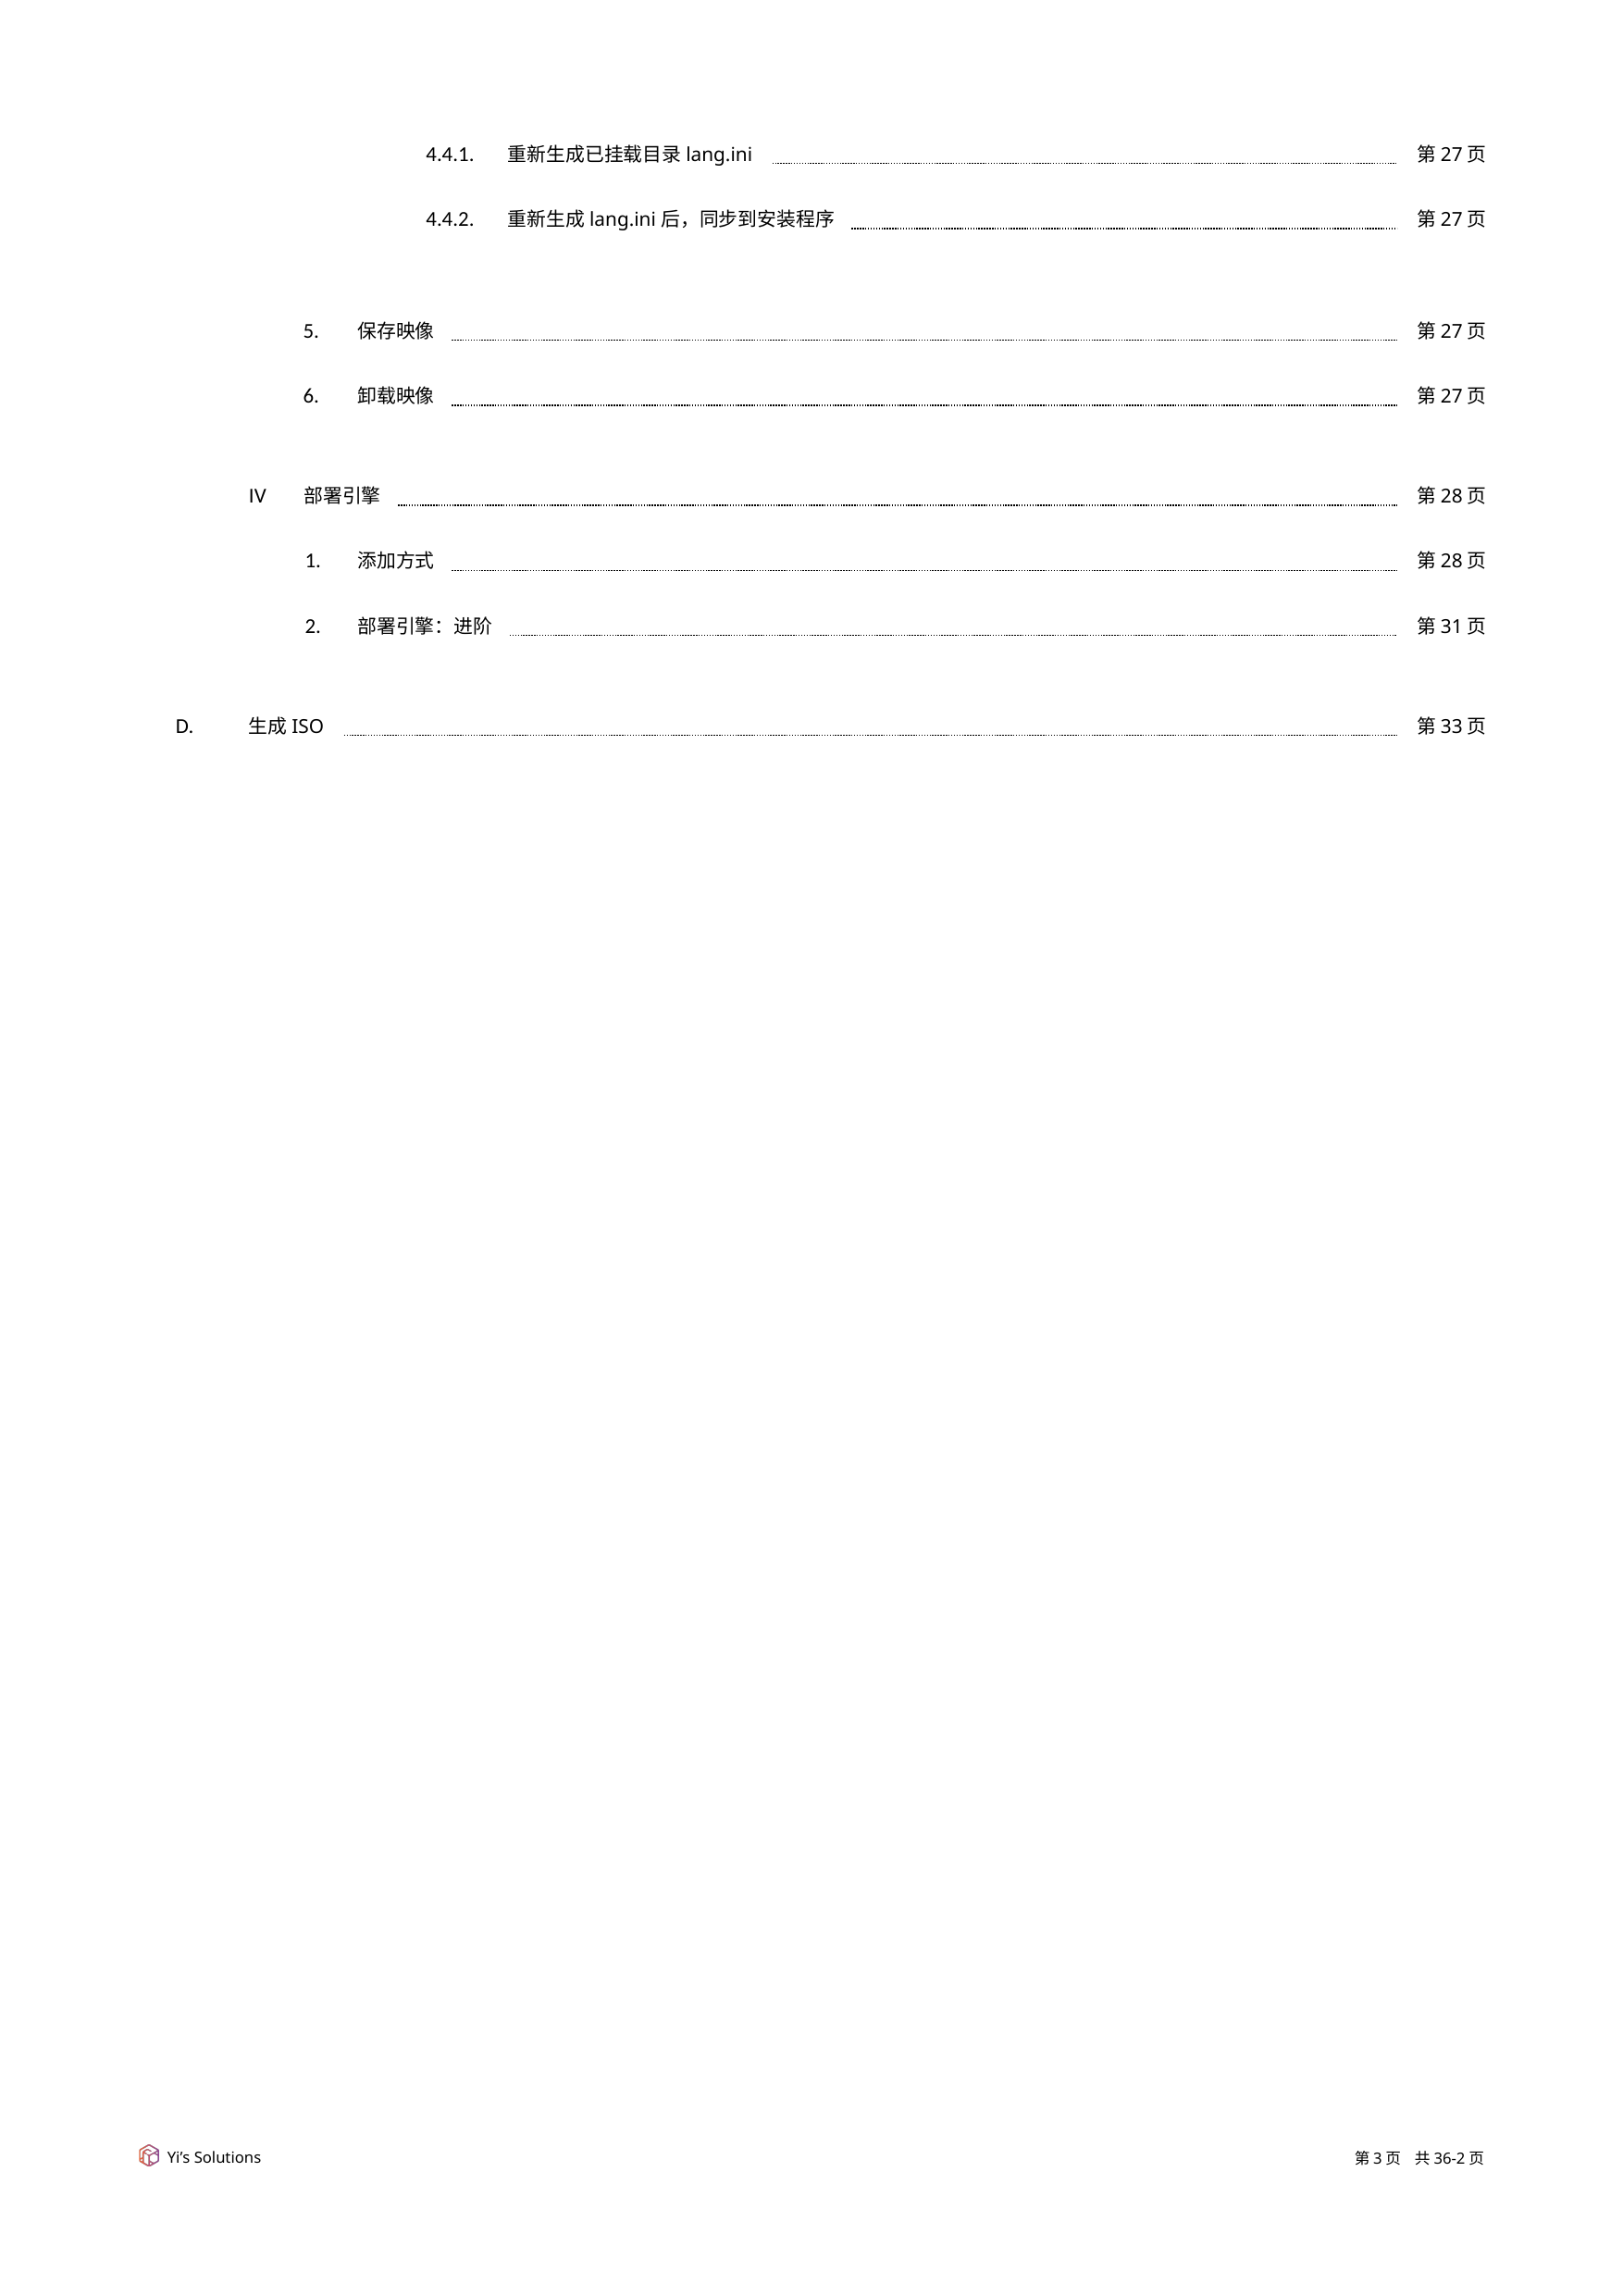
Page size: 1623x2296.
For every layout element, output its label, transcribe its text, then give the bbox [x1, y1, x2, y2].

picture [139, 2144, 159, 2166]
list 部署引擎 第 26 页 [249, 480, 1484, 508]
list 保存映像 第 26 页 [303, 316, 1484, 343]
list 部署引擎：进阶 第 30 页 [304, 611, 1484, 639]
list 重新生成 lang.ini 后，同步到安装程序 第 26 页 [426, 204, 1484, 232]
list 卸载映像 第 26 页 [303, 380, 1484, 409]
list 添加方式 第 27 页 [304, 545, 1484, 574]
list 重新生成已挂载目录 lang.ini 第 26 页 [426, 139, 1484, 167]
list 生成 ISO 第 32 页 [193, 711, 1484, 738]
